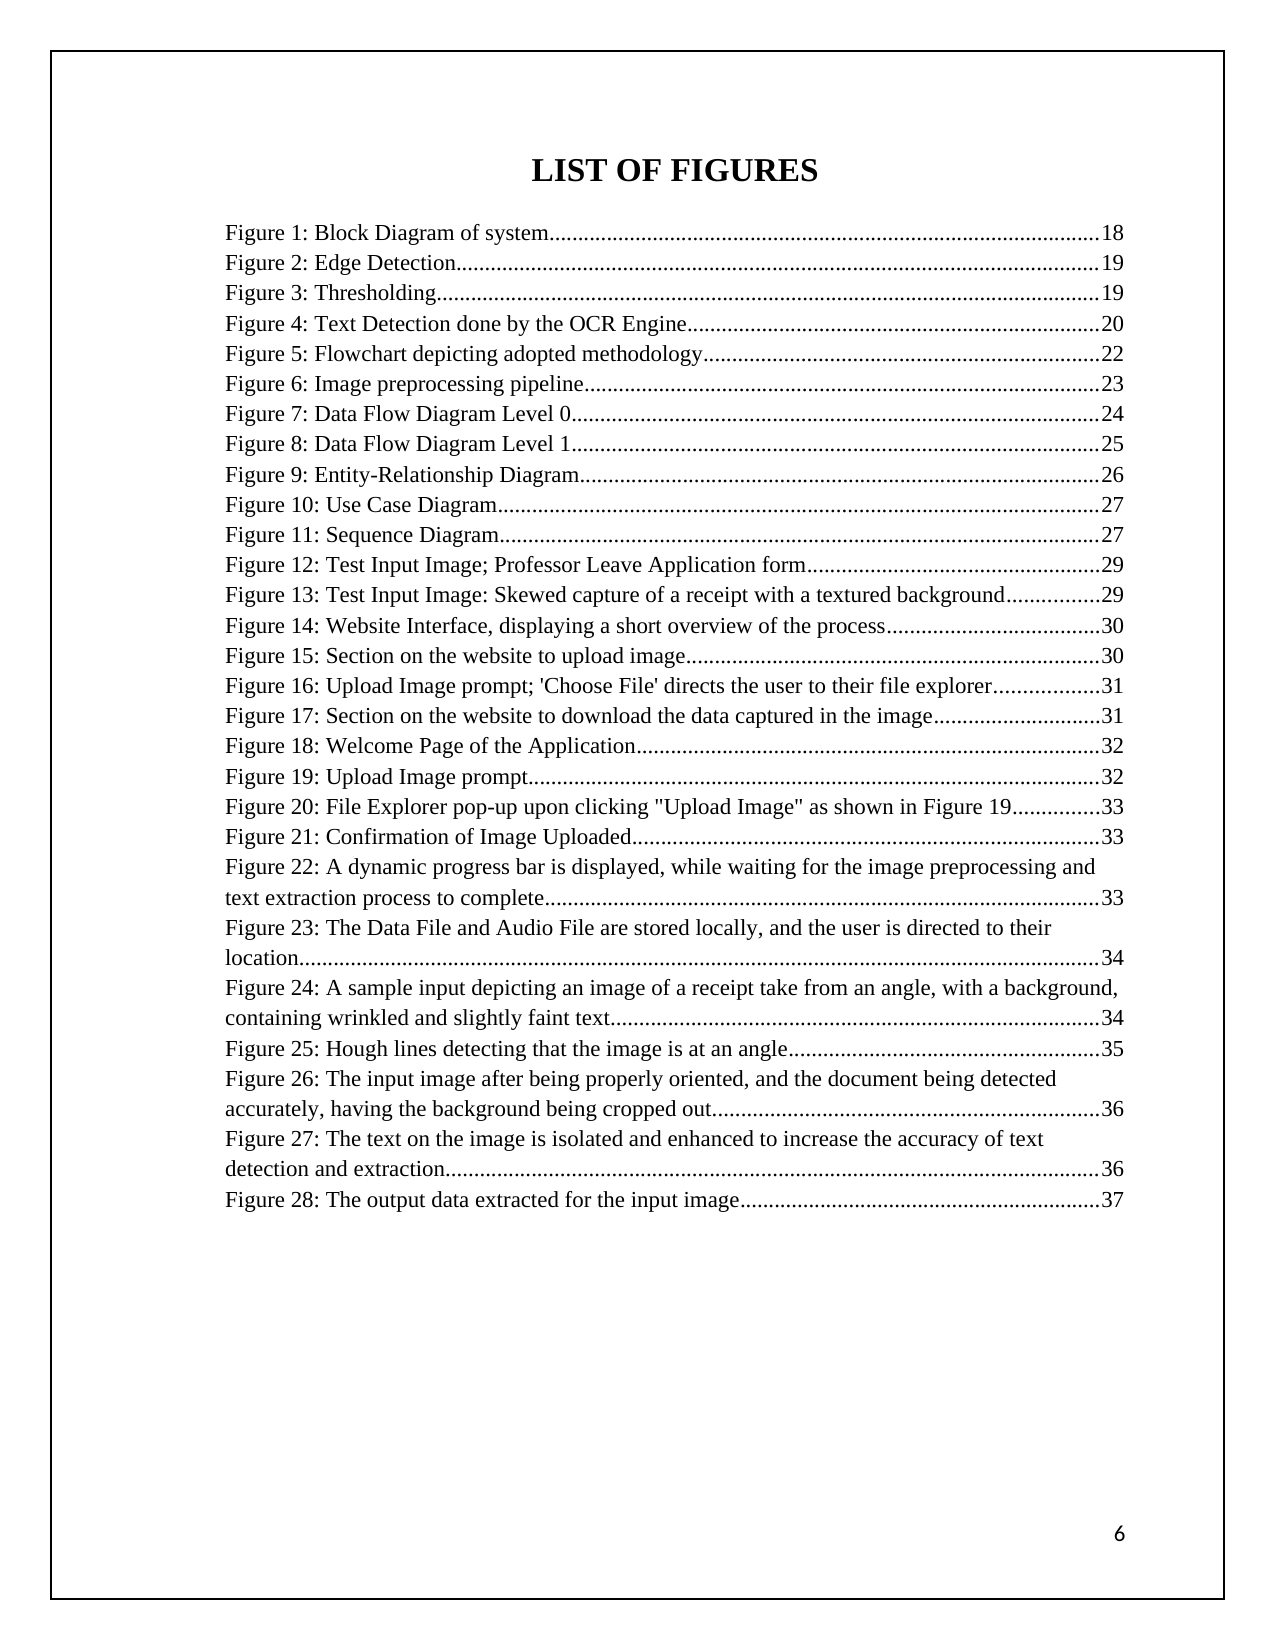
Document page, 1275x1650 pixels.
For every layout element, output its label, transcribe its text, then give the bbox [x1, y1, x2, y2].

text Figure 1: Block Diagram of system 18 [225, 219, 1125, 245]
text Figure 21: Confirmation of Image Uploaded 33 [225, 823, 1125, 849]
text Figure 27: The text on the image is isolated and enhanced to increase the accuracy of text detection and extraction 36 [225, 1125, 1125, 1182]
text Figure 26: The input image after being properly oriented, and the document being detected accurately, having the background being cropped out. 36 [225, 1065, 1125, 1121]
text Figure 11: Sequence Diagram 27 [225, 521, 1125, 547]
text Figure 9: Entity-Relationship Diagram 26 [225, 461, 1125, 487]
text Figure 20: File Explorer pop-up upon clicking "Upload Image" as shown in Figure 19 33 [225, 793, 1125, 819]
text Figure 18: Welcome Page of the Application 32 [225, 733, 1125, 759]
text Figure 19: Upload Image prompt 32 [225, 763, 1125, 789]
text Figure 16: Upload Image prompt; 'Choose File' directs the user to their file explorer 31 [225, 672, 1125, 698]
subtitle LIST OF FIGURES [225, 150, 1125, 188]
text Figure 10: Use Case Diagram 27 [225, 491, 1125, 517]
text Figure 23: The Data File and Audio File are stored locally, and the user is directed to their location 34 [225, 914, 1125, 970]
text Figure 12: Test Input Image; Professor Leave Application form 29 [225, 551, 1125, 578]
text Figure 6: Image preprocessing pipeline 23 [225, 370, 1125, 396]
text Figure 15: Section on the website to upload image 30 [225, 642, 1125, 668]
text Figure 24: A sample input depicting an image of a receipt take from an angle, with a background, containing wrinkled and slightly faint text 34 [225, 974, 1125, 1031]
text Figure 25: Hough lines detecting that the image is at an angle 35 [225, 1035, 1125, 1061]
text Figure 17: Section on the website to download the data captured in the image 31 [225, 702, 1125, 729]
text Figure 14: Website Interface, displaying a short overview of the process 30 [225, 612, 1125, 638]
text Figure 8: Data Flow Diagram Level 1 25 [225, 431, 1125, 457]
text Figure 13: Test Input Image: Skewed capture of a receipt with a textured background 29 [225, 582, 1125, 608]
text Figure 2: Edge Detection 19 [225, 249, 1125, 276]
text Figure 7: Data Flow Diagram Level 0 24 [225, 400, 1125, 427]
text Figure 28: The output data extracted for the input image 37 [225, 1186, 1125, 1212]
text Figure 5: Flowchart depicting adopted methodology 22 [225, 340, 1125, 366]
text Figure 22: A dynamic progress bar is displayed, while waiting for the image preprocessing and text extraction process to complete 33 [225, 853, 1125, 910]
text Figure 4: Text Detection done by the OCR Engine 20 [225, 310, 1125, 336]
text Figure 3: Thresholding 19 [225, 279, 1125, 306]
